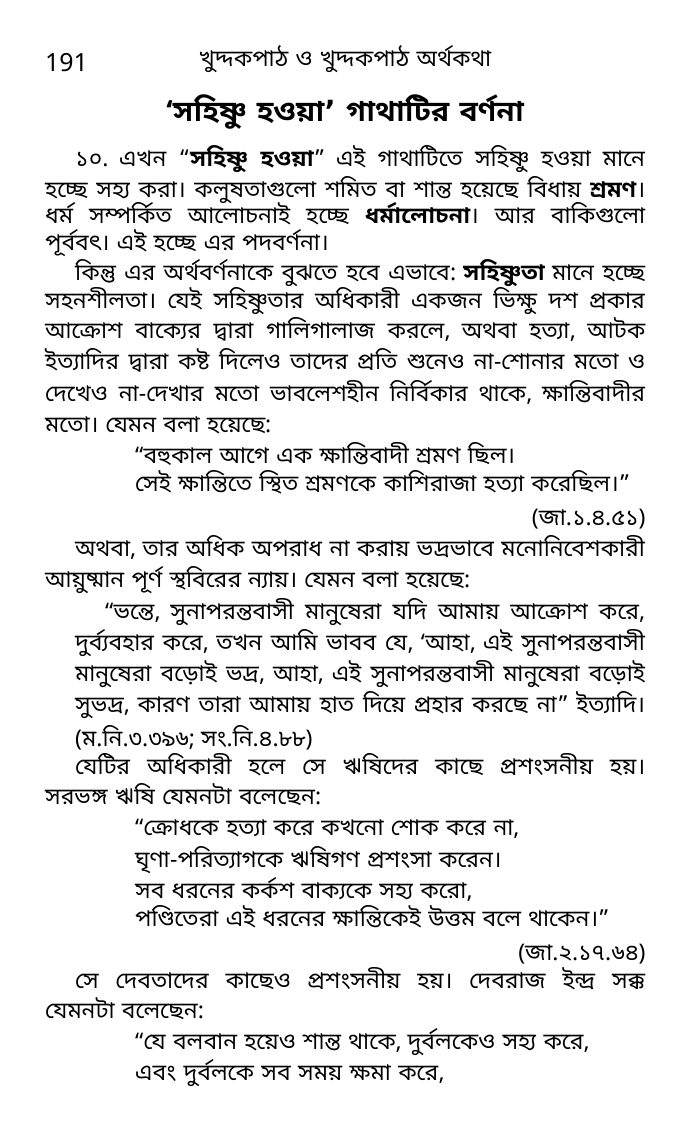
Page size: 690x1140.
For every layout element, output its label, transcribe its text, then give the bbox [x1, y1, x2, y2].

text (জা.১.৪.৫১) [45, 501, 645, 532]
text “বহুকাল আগে এক ক্ষান্তিবাদী শ্রমণ ছিল। [45, 439, 645, 470]
text অথবা, তার অধিক অপরাধ না করায় ভদ্রভাবে মনোনিবেশকারী আয়ুষ্মান পূর্ণ স্থবিরের ন্যায়। যেমন বলা হয়েছে: [45, 532, 645, 594]
text ১০. এখন “সহিষ্ণু হওয়া” এই গাথাটিতে সহিষ্ণু হওয়া মানে হচ্ছে সহ্য করা। কলুষতাগুলো শমিত বা শান্ত হয়েছে বিধায় শ্রমণ। ধর্ম সম্পর্কিত আলোচনাই হচ্ছে ধর্মালোচনা। আর বাকিগুলো পূর্ববৎ। এই হচ্ছে এর পদবর্ণনা। [45, 142, 645, 256]
text সে দেবতাদের কাছেও প্রশংসনীয় হয়। দেবরাজ ইন্দ্র সক্ক যেমনটা বলেছেন: [45, 967, 645, 1025]
text সব ধরনের কর্কশ বাক্যকে সহ্য করো, [45, 874, 645, 905]
text “ভন্তে, সুনাপরন্তবাসী মানুষেরা যদি আমায় আক্রোশ করে, দুর্ব্যবহার করে, তখন আমি ভাবব যে, ‘আহা, এই সুনাপরন্তবাসী মানুষেরা বড়োই ভদ্র, আহা, এই সুনাপরন্তবাসী মানুষেরা বড়োই সুভদ্র, কারণ তারা আমায় হাত দিয়ে প্রহার করছে না” ইত্যাদি। (ম.নি.৩.৩৯৬; সং.নি.৪.৮৮) [75, 594, 645, 753]
text ঘৃণা-পরিত্যাগকে ঋষিগণ প্রশংসা করেন। [45, 843, 645, 874]
subtitle ‘সহিষ্ণু হওয়া’ গাথাটির বর্ণনা [45, 90, 645, 130]
text পণ্ডিতেরা এই ধরনের ক্ষান্তিকেই উত্তম বলে থাকেন।” [45, 905, 645, 936]
text কিন্তু এর অর্থবর্ণনাকে বুঝতে হবে এভাবে: সহিষ্ণুতা মানে হচ্ছে সহনশীলতা। যেই সহিষ্ণুতার অধিকারী একজন ভিক্ষু দশ প্রকার আক্রোশ বাক্যের দ্বারা গালিগালাজ করলে, অথবা হত্যা, আটক ইত্যাদির দ্বারা কষ্ট দিলেও তাদের প্রতি শুনেও না-শোনার মতো ও দেখেও না-দেখার মতো ভাবলেশহীন নির্বিকার থাকে, ক্ষান্তিবাদীর মতো। যেমন বলা হয়েছে: [45, 256, 645, 439]
text যেটির অধিকারী হলে সে ঋষিদের কাছে প্রশংসনীয় হয়। সরভঙ্গ ঋষি যেমনটা বলেছেন: [45, 753, 645, 811]
text এবং দুর্বলকে সব সময় ক্ষমা করে, [45, 1056, 645, 1087]
text (জা.২.১৭.৬৪) [45, 936, 645, 967]
text “যে বলবান হয়েও শান্ত থাকে, দুর্বলকেও সহ্য করে, [45, 1025, 645, 1056]
text “ক্রোধকে হত্যা করে কখনো শোক করে না, [45, 811, 645, 843]
text সেই ক্ষান্তিতে স্থিত শ্রমণকে কাশিরাজা হত্যা করেছিল।” [45, 470, 645, 501]
